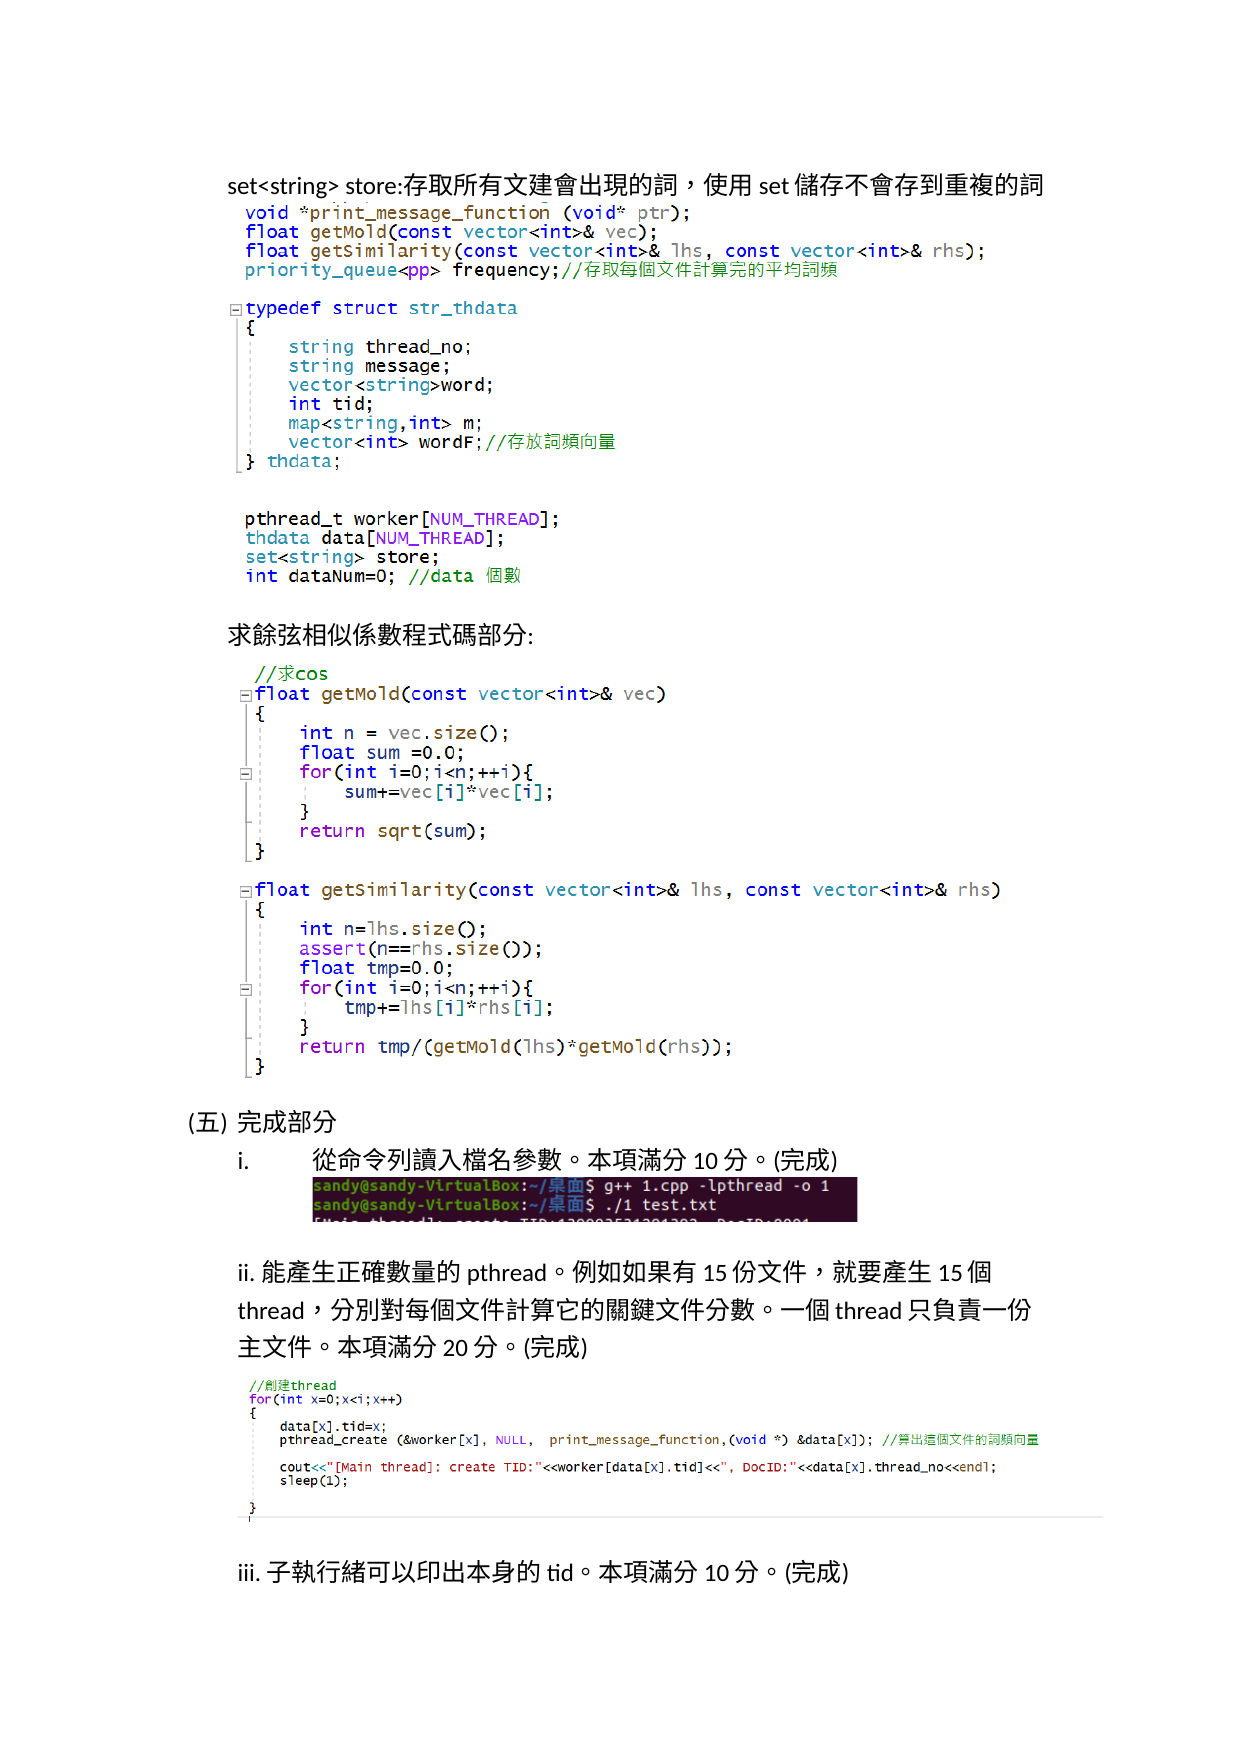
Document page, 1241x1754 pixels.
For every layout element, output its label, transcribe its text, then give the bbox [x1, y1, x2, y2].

list 完成部分 [187, 1102, 1053, 1139]
picture [312, 1177, 858, 1222]
list 求餘弦相似係數程式碼部分: [227, 614, 1053, 652]
list set<string> store:存取所有文建會出現的詞，使用set儲存不會存到重複的詞 [227, 164, 1053, 202]
picture [227, 202, 1093, 600]
list ii. 能產生正確數量的 pthread。例如如果有15份文件，就要產生15個thread，分別對每個文件計算它的關鍵文件分數。一個thread只負責一份主文件。本項滿分20分。(完成) [237, 1252, 1053, 1364]
list iii. 子執行緒可以印出本身的tid。本項滿分10分。(完成) [237, 1552, 1053, 1589]
list 從命令列讀入檔名參數。本項滿分10分。(完成) [237, 1139, 1053, 1177]
picture [227, 652, 1093, 1085]
picture [237, 1364, 1103, 1522]
